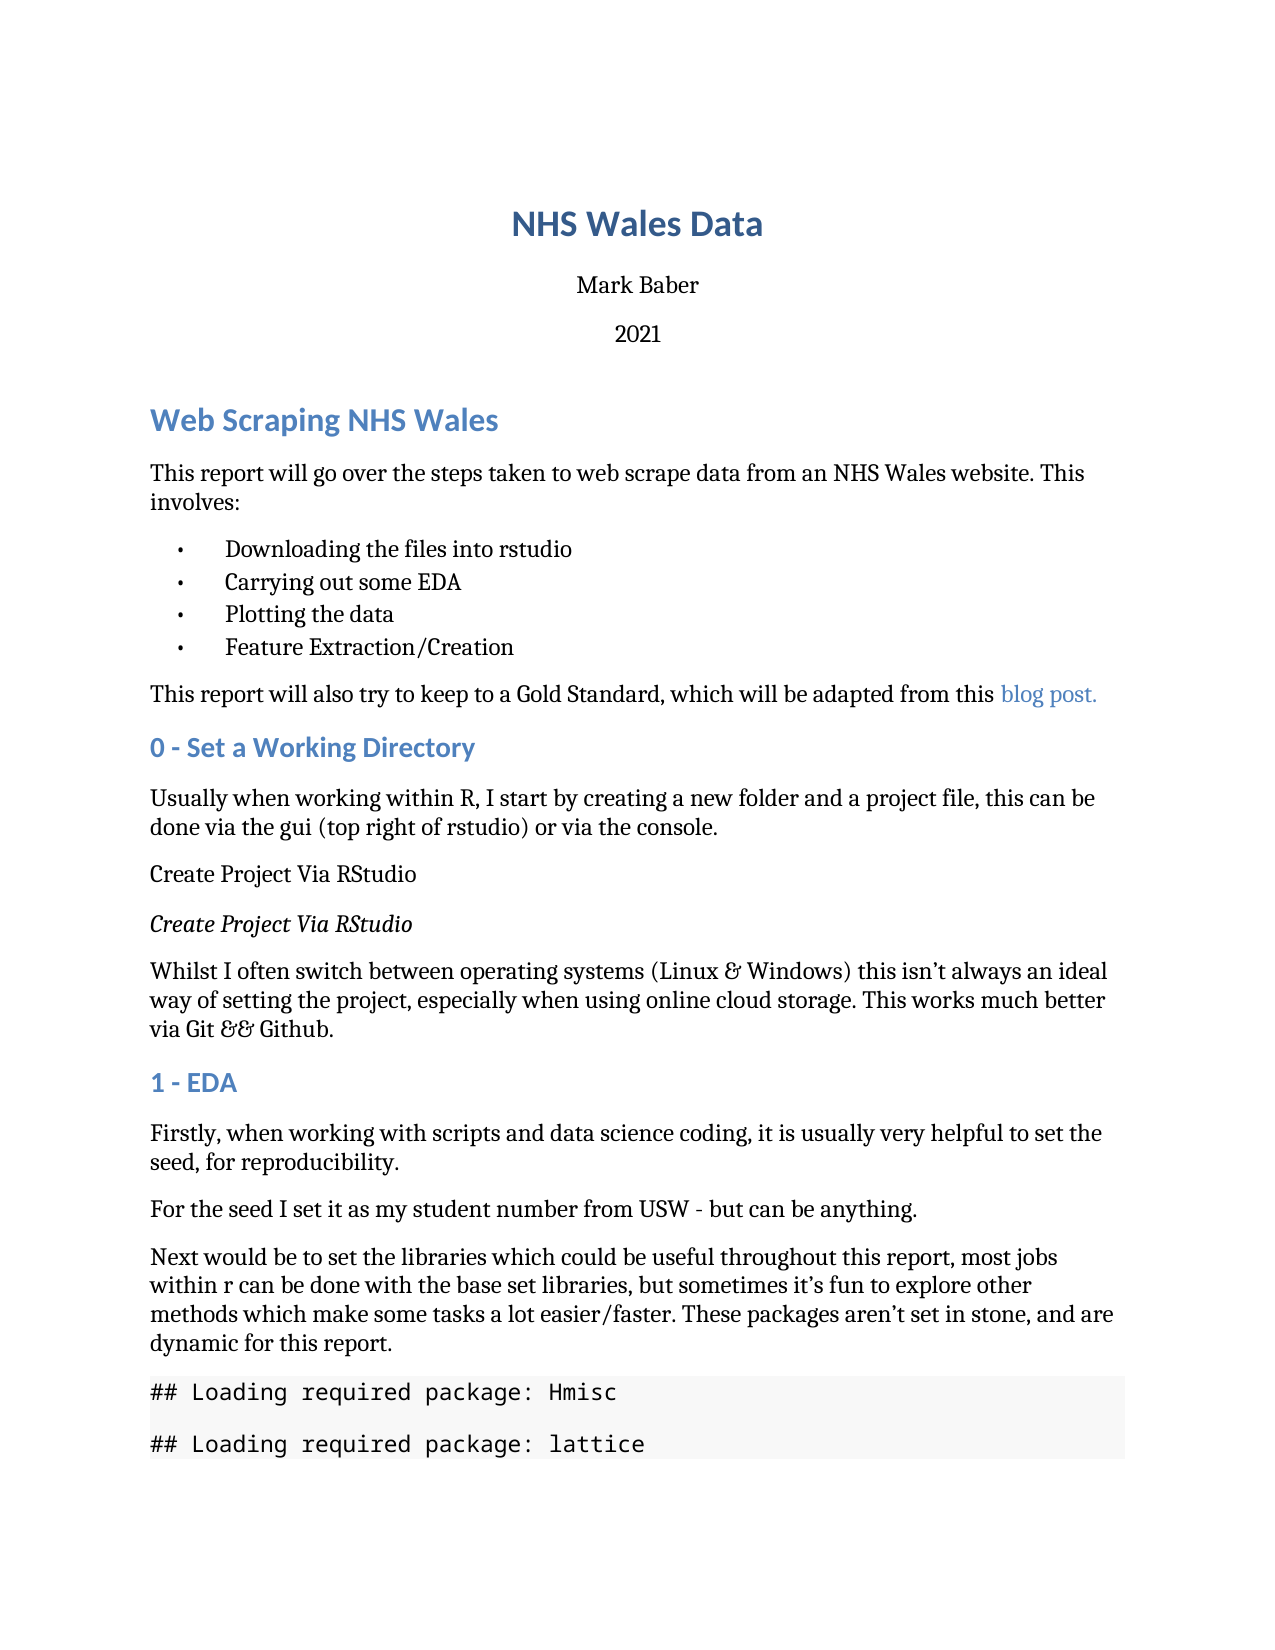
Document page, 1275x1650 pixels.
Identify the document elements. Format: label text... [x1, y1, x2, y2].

list Plotting the data [175, 600, 1125, 629]
list Carrying out some EDA [175, 567, 1125, 596]
text Next would be to set the libraries which could be useful throughout this report, most jobs within r can be done with the base set libraries, but sometimes it’s fun to explore other methods which make some tasks a lot easier/faster. These packages aren’t set in stone, and are dynamic for this report. [150, 1242, 1125, 1357]
subtitle 0 - Set a Working Directory [150, 729, 1125, 765]
title NHS Wales Data [150, 200, 1125, 246]
text 2021 [150, 320, 1125, 349]
text Mark Baber [150, 271, 1125, 299]
text Whilst I often switch between operating systems (Linux & Windows) this isn’t always an ideal way of setting the project, especially when using online cloud storage. This works much better via Git && Github. [150, 957, 1125, 1043]
text ## Loading required package: Hmisc [150, 1376, 1125, 1407]
list Downloading the files into rstudio [175, 535, 1125, 564]
list Feature Extraction/Creation [175, 632, 1125, 661]
subtitle 1 - EDA [150, 1064, 1125, 1100]
text Create Project Via RStudio [150, 860, 1125, 889]
text This report will also try to keep to a Gold Standard, which will be adapted from this blog post. [150, 680, 1125, 709]
subtitle Web Scraping NHS Wales [150, 399, 1125, 440]
text Firstly, when working with scripts and data science coding, it is usually very helpful to set the seed, for reproducibility. [150, 1119, 1125, 1176]
text Create Project Via RStudio [150, 910, 1125, 938]
text This report will go over the steps taken to web scrape data from an NHS Wales website. This involves: [150, 459, 1125, 516]
text Usually when working within R, I start by creating a new folder and a project file, this can be done via the gui (top right of rstudio) or via the console. [150, 784, 1125, 841]
text ## Loading required package: lattice [150, 1428, 1125, 1459]
text For the seed I set it as my student number from USW - but can be anything. [150, 1195, 1125, 1224]
